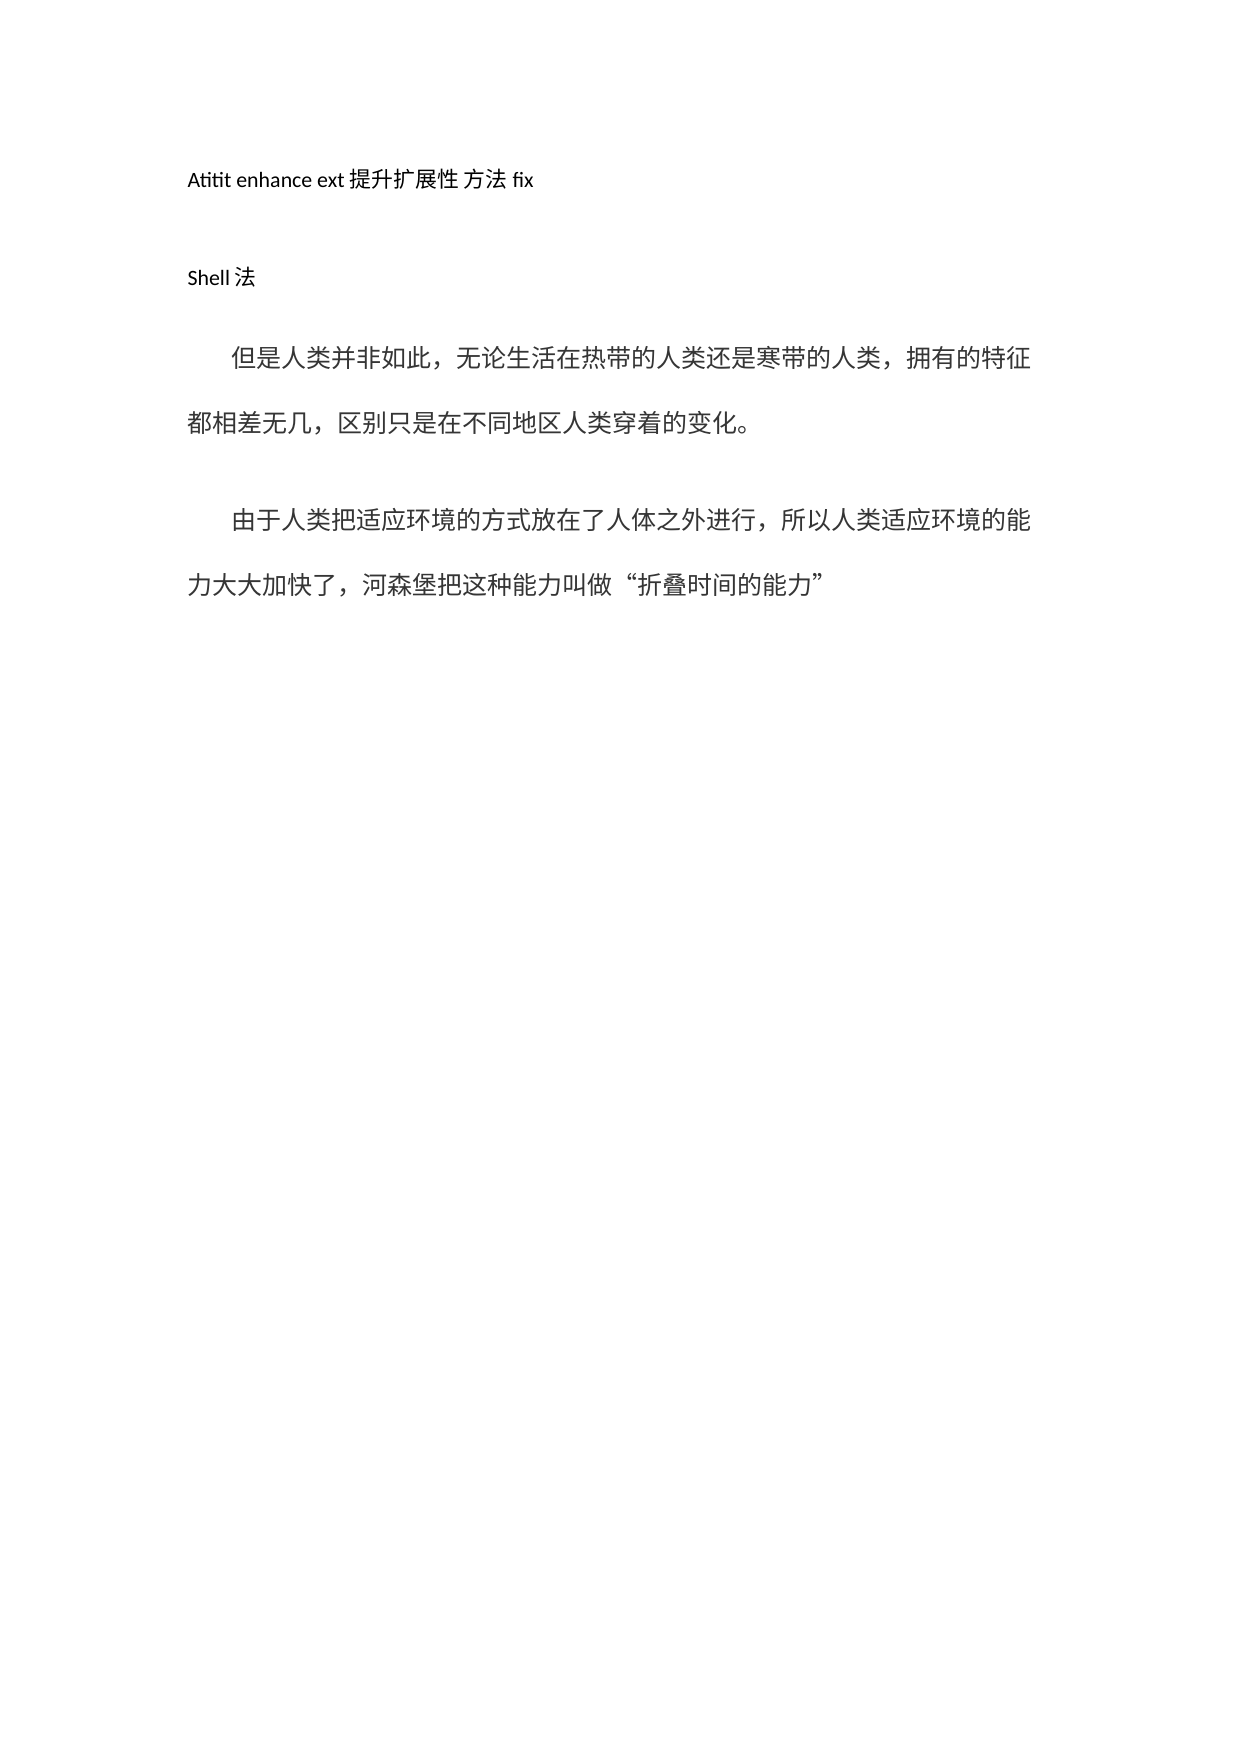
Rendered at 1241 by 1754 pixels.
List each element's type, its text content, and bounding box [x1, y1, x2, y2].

text Atitit enhance ext 提升扩展性 方法 fix [187, 162, 1053, 194]
text 但是人类并非如此，无论生活在热带的人类还是寒带的人类，拥有的特征都相差无几，区别只是在不同地区人类穿着的变化。 [187, 324, 1053, 454]
text 由于人类把适应环境的方式放在了人体之外进行，所以人类适应环境的能力大大加快了，河森堡把这种能力叫做“折叠时间的能力” [187, 486, 1053, 616]
text Shell法 [187, 259, 1053, 292]
